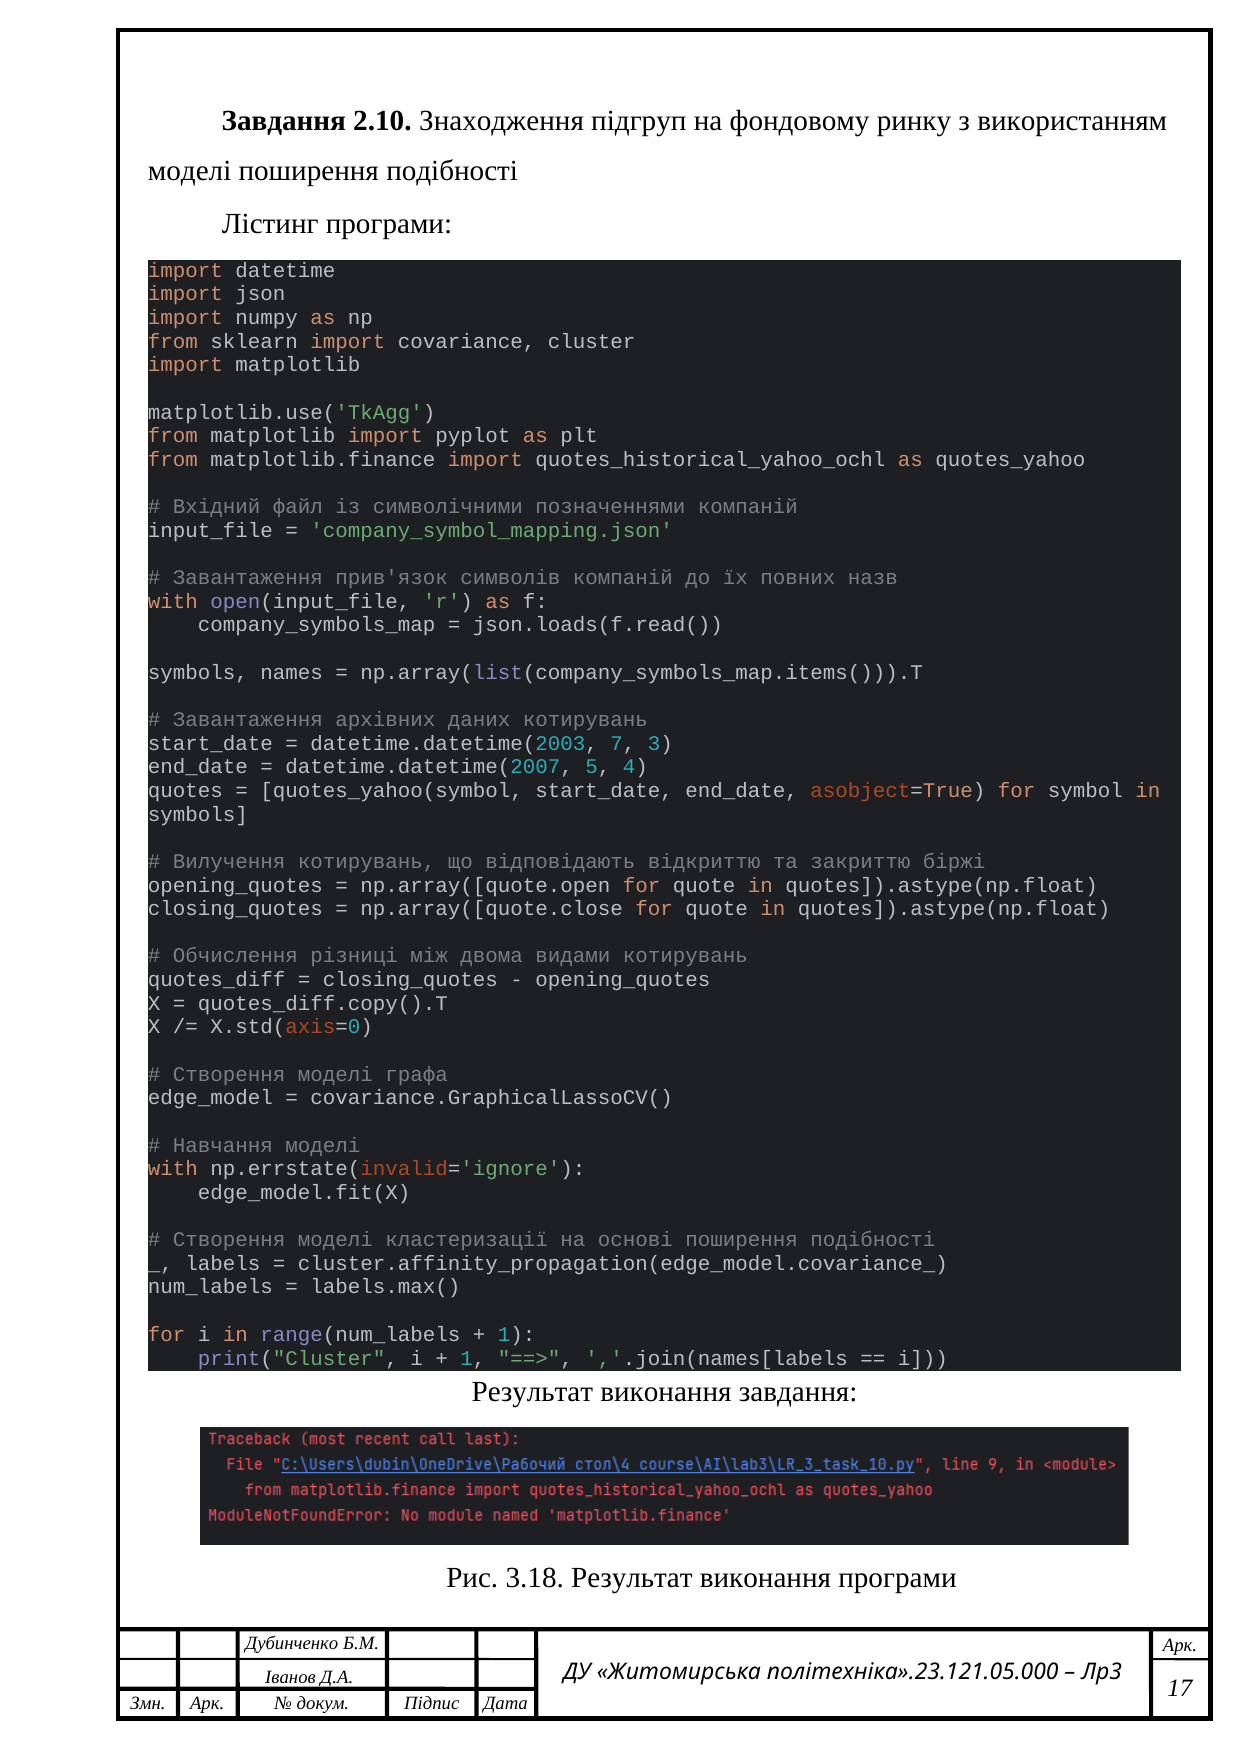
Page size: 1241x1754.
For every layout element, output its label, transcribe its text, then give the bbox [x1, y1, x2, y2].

text Завдання 2.10. Знаходження підгруп на фондовому ринку з використанням моделі поширення подібності [148, 103, 1181, 186]
text Рис. 3.18. Результат виконання програми [148, 1560, 1181, 1593]
text import datetime import json import numpy as np from sklearn import covariance, cluster import matplotlib matplotlib.use('TkAgg') from matplotlib import pyplot as plt from matplotlib.finance import quotes_historical_yahoo_ochl as quotes_yahoo # Вхідний файл із символічними позначеннями компаній input_file = 'company_symbol_mapping.json' # Завантаження прив'язок символів компаній до їх повних назв with open(input_file, 'r') as f: company_symbols_map = json.loads(f.read()) symbols, names = np.array(list(company_symbols_map.items())).T # Завантаження архівних даних котирувань start_date = datetime.datetime(2003, 7, 3) end_date = datetime.datetime(2007, 5, 4) quotes = [quotes_yahoo(symbol, start_date, end_date, asobject=True) for symbol in symbols] # Вилучення котирувань, що відповідають відкриттю та закриттю біржі opening_quotes = np.array([quote.open for quote in quotes]).astype(np.float) closing_quotes = np.array([quote.close for quote in quotes]).astype(np.float) # Обчислення різниці між двома видами котирувань quotes_diff = closing_quotes - opening_quotes X = quotes_diff.copy().T X /= X.std(axis=0) # Створення моделі графа edge_model = covariance.GraphicalLassoCV() # Навчання моделі with np.errstate(invalid='ignore'): edge_model.fit(X) # Створення моделі кластеризації на основі поширення подібності _, labels = cluster.affinity_propagation(edge_model.covariance_) num_labels = labels.max() for i in range(num_labels + 1): print("Cluster", i + 1, "==>", ','.join(names[labels == i])) [148, 260, 1181, 1371]
text Результат виконання завдання: [148, 1374, 1181, 1408]
picture [200, 1427, 1129, 1545]
text Лістинг програми: [148, 206, 1181, 240]
